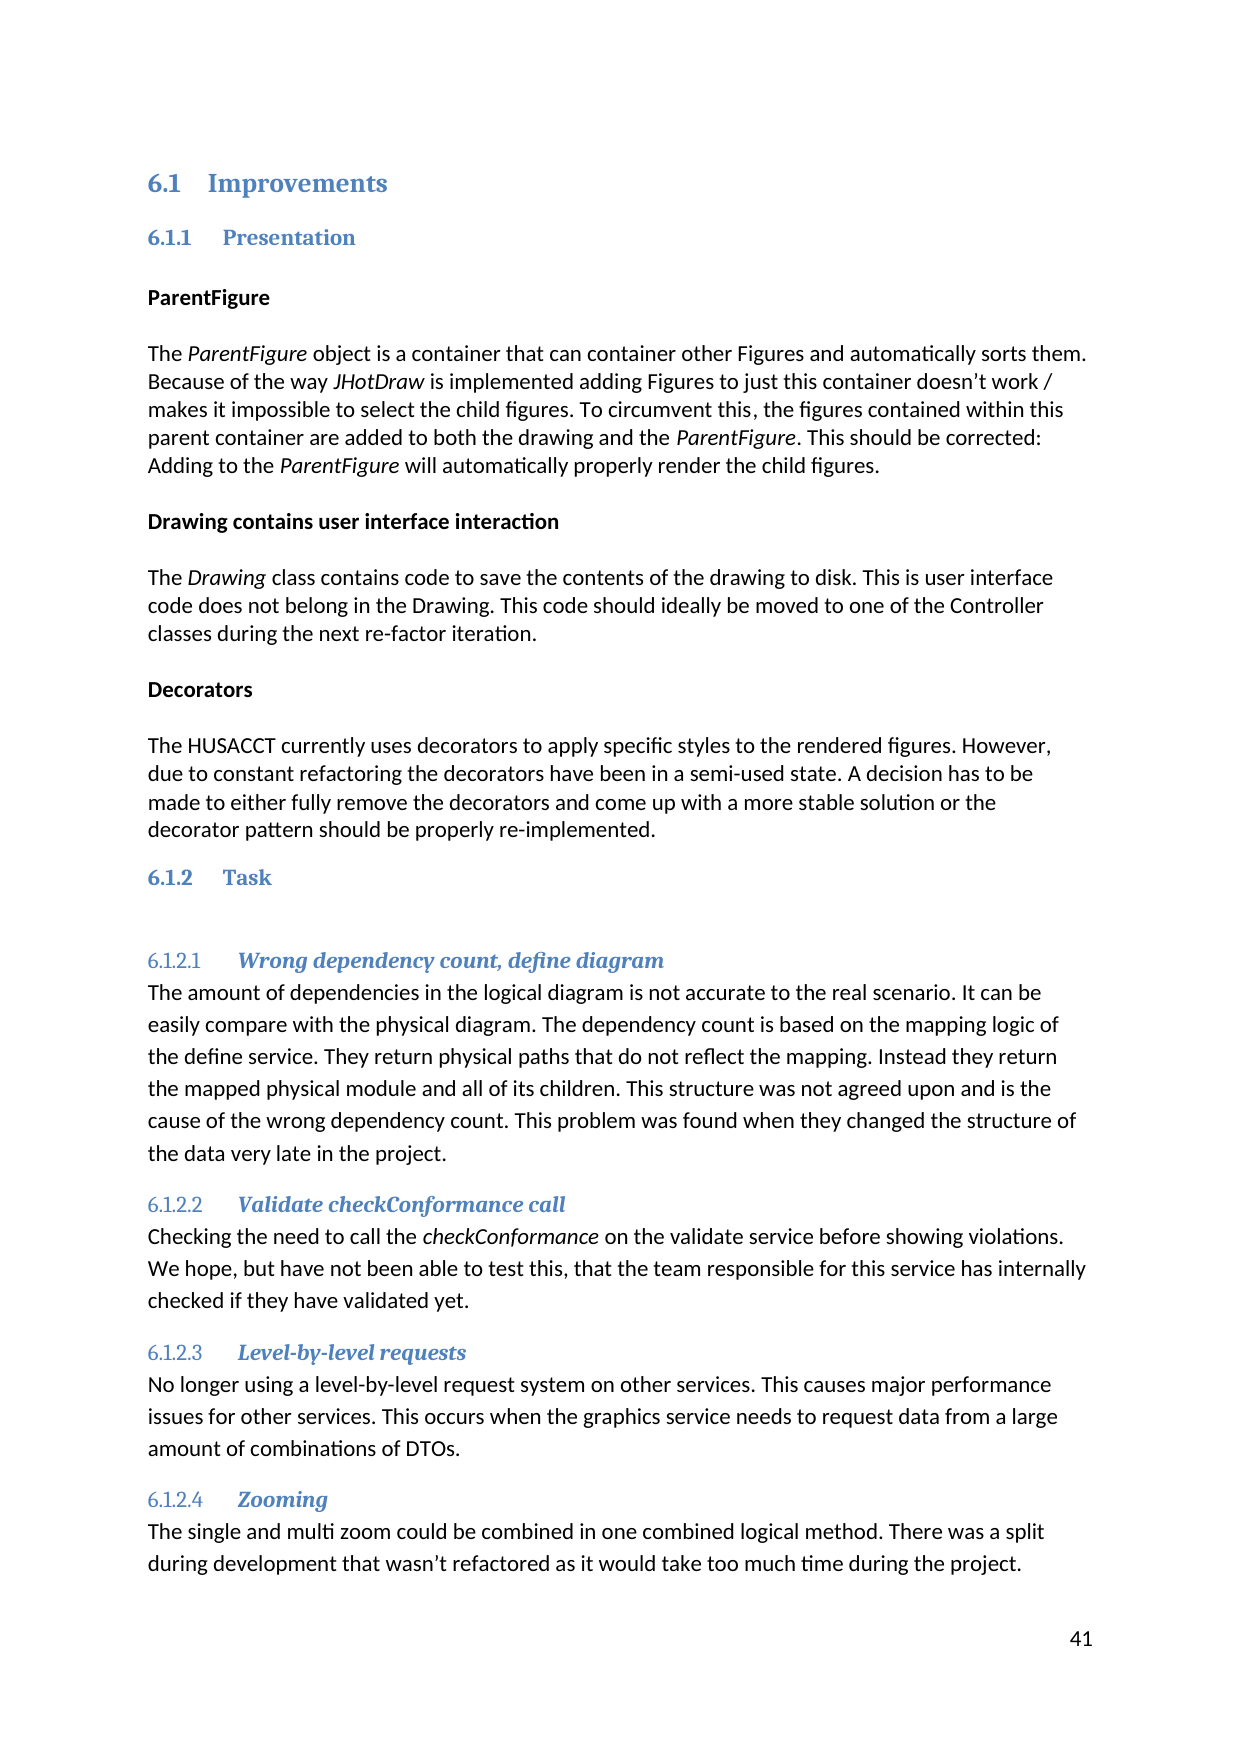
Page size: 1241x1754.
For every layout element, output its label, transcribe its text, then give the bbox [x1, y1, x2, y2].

subtitle Zooming [148, 1487, 1093, 1513]
subtitle Validate checkConformance call [148, 1192, 1093, 1218]
text No longer using a level-by-level request system on other services. This causes major performance issues for other services. This occurs when the graphics service needs to request data from a large amount of combinations of DTOs. [148, 1370, 1093, 1462]
text Checking the need to call the checkConformance on the validate service before showing violations. We hope, but have not been able to test this, that the team responsible for this service has internally checked if they have validated yet. [148, 1222, 1093, 1314]
text Drawing contains user interface interaction [148, 507, 1093, 535]
text The amount of dependencies in the logical diagram is not accurate to the real scenario. It can be easily compare with the physical diagram. The dependency count is based on the mapping logic of the define service. They return physical paths that do not reflect the mapping. Instead they return the mapped physical module and all of its children. This structure was not agreed upon and is the cause of the wrong dependency count. This problem was found when they changed the structure of the data very late in the project. [148, 978, 1093, 1167]
subtitle Task [148, 864, 1093, 891]
text ParentFigure [148, 283, 1093, 311]
subtitle Level-by-level requests [148, 1339, 1093, 1366]
text The HUSACCT currently uses decorators to apply specific styles to the rendered figures. However, due to constant refactoring the decorators have been in a semi-used state. A decision has to be made to either fully remove the decorators and come up with a more stable solution or the decorator pattern should be properly re-implemented. [148, 732, 1093, 844]
subtitle Wrong dependency count, define diagram [148, 948, 1093, 974]
text The ParentFigure object is a container that can container other Figures and automatically sorts them. Because of the way JHotDraw is implemented adding Figures to just this container doesn’t work / makes it impossible to select the child figures. To circumvent this, the figures contained within this parent container are added to both the drawing and the ParentFigure. This should be corrected: Adding to the ParentFigure will automatically properly render the child figures. [148, 339, 1093, 479]
text The single and multi zoom could be combined in one combined logical method. There was a split during development that wasn’t refactored as it would take too much time during the project. [148, 1517, 1093, 1577]
subtitle Presentation [148, 225, 1093, 251]
text Decorators [148, 676, 1093, 703]
text The Drawing class contains code to save the contents of the drawing to disk. This is user interface code does not belong in the Drawing. This code should ideally be moved to one of the Controller classes during the next re-factor iteration. [148, 563, 1093, 647]
subtitle Improvements [148, 168, 1093, 199]
